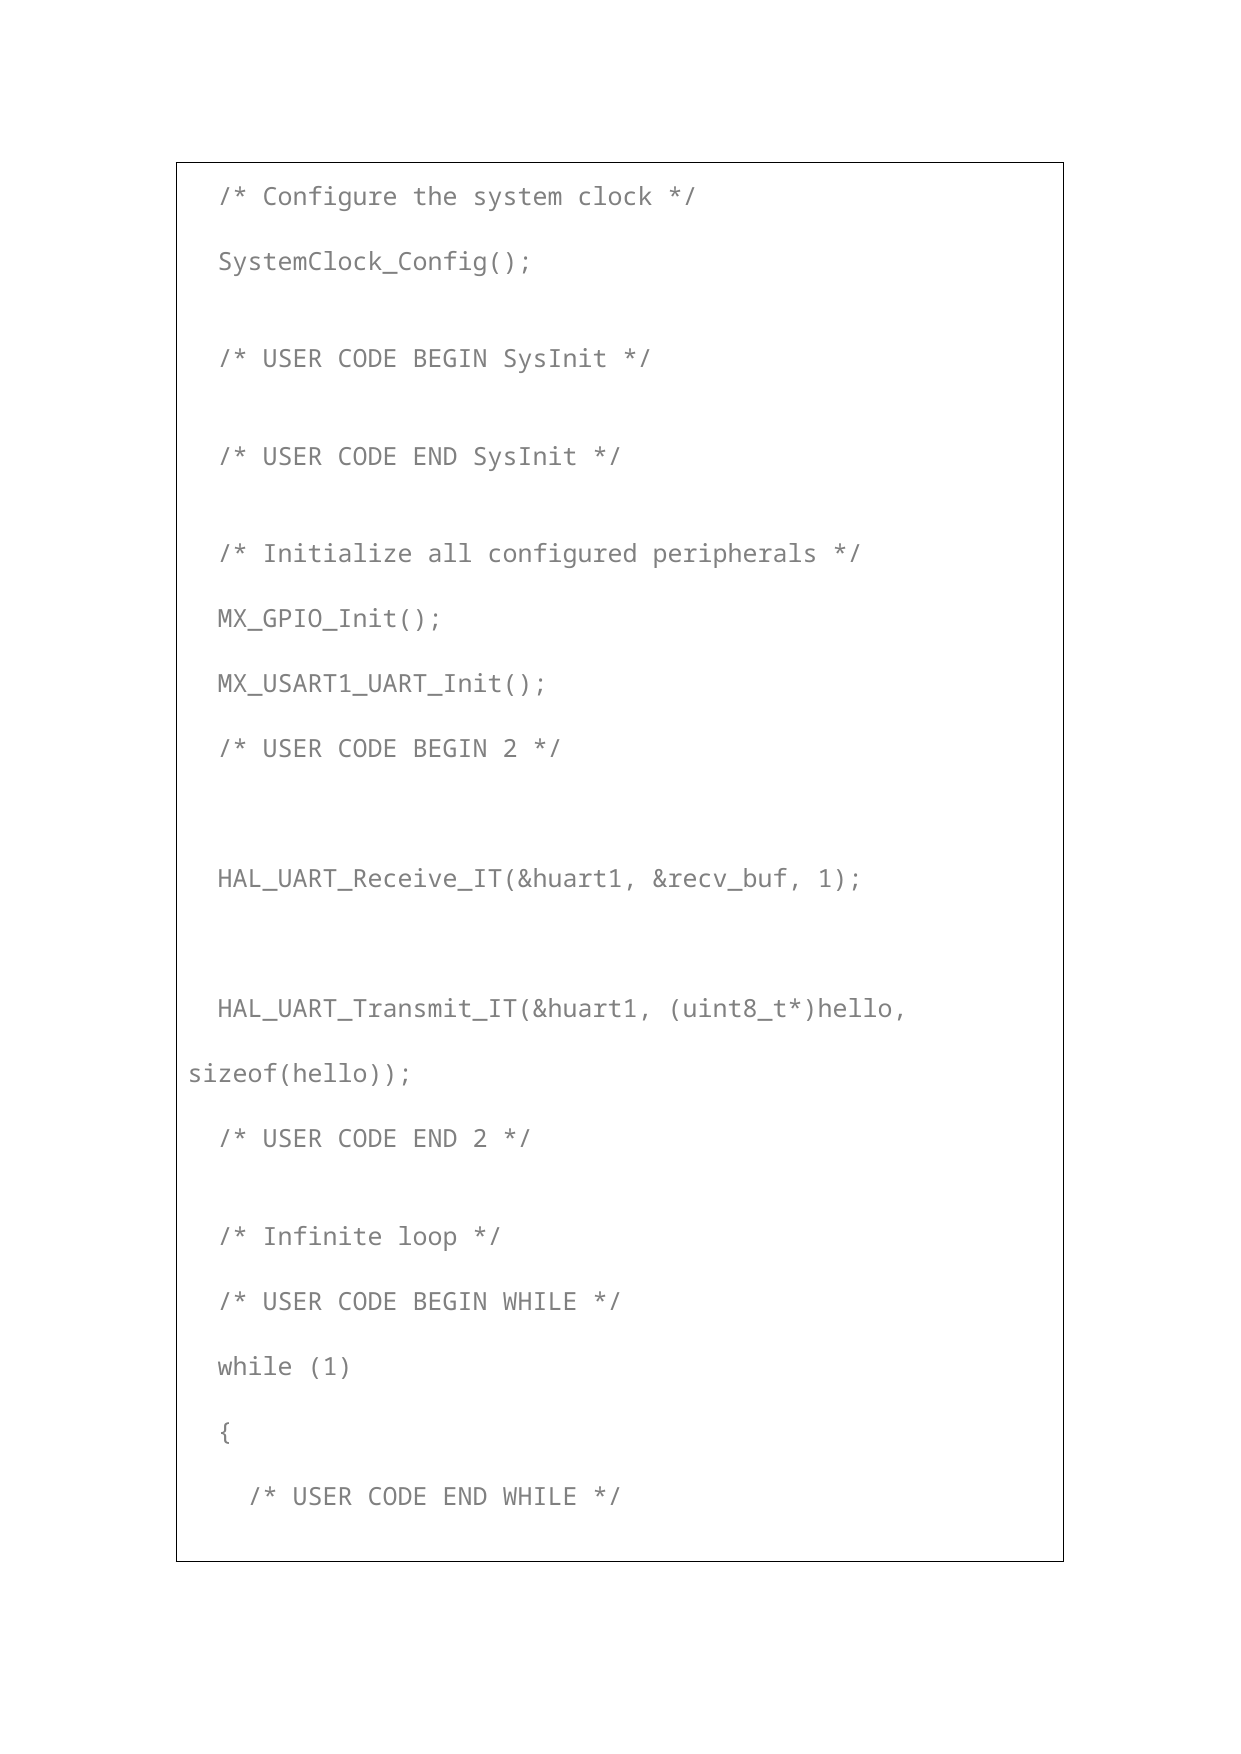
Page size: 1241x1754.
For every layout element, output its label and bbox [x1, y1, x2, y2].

table_cell [177, 163, 1063, 1561]
